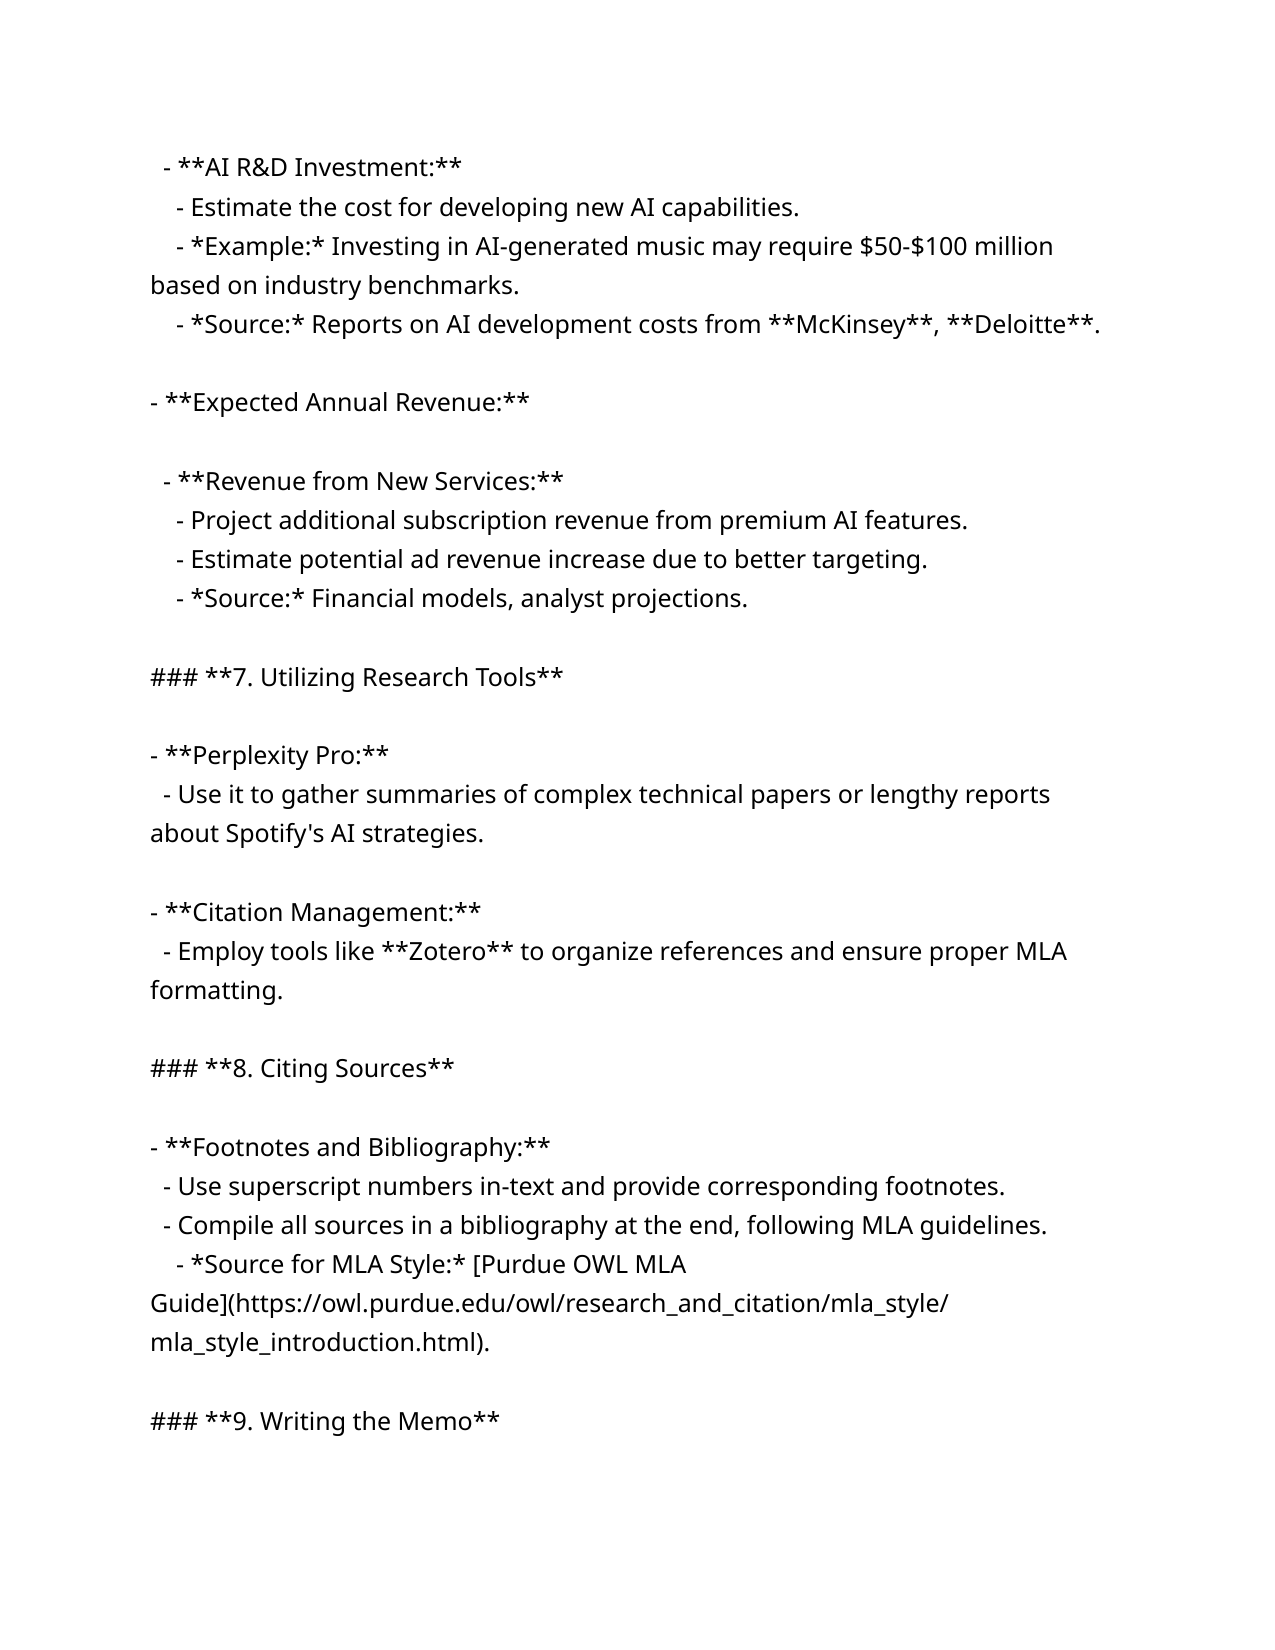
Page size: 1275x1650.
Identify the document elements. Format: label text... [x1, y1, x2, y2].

text - *Source for MLA Style:* [Purdue OWL MLA Guide](https://owl.purdue.edu/owl/research_and_citation/mla_style/mla_style_introduction.html). [150, 1247, 1125, 1359]
text - Compile all sources in a bibliography at the end, following MLA guidelines. [150, 1207, 1125, 1242]
text - **Expected Annual Revenue:** [150, 385, 1125, 419]
text - **Perplexity Pro:** [150, 737, 1125, 772]
text - Project additional subscription revenue from premium AI features. [150, 502, 1125, 537]
text - **Citation Management:** [150, 894, 1125, 928]
text ### **9. Writing the Memo** [150, 1403, 1125, 1437]
text - *Source:* Reports on AI development costs from **McKinsey**, **Deloitte**. [150, 307, 1125, 341]
text - Estimate the cost for developing new AI capabilities. [150, 189, 1125, 223]
text - Use superscript numbers in-text and provide corresponding footnotes. [150, 1168, 1125, 1202]
text - **AI R&D Investment:** [150, 150, 1125, 184]
text - Employ tools like **Zotero** to organize references and ensure proper MLA formatting. [150, 933, 1125, 1007]
text ### **8. Citing Sources** [150, 1051, 1125, 1085]
text - *Source:* Financial models, analyst projections. [150, 581, 1125, 615]
text - Use it to gather summaries of complex technical papers or lengthy reports about Spotify's AI strategies. [150, 777, 1125, 850]
text - **Revenue from New Services:** [150, 463, 1125, 497]
text - **Footnotes and Bibliography:** [150, 1129, 1125, 1163]
text - *Example:* Investing in AI-generated music may require $50-$100 million based on industry benchmarks. [150, 228, 1125, 302]
text ### **7. Utilizing Research Tools** [150, 659, 1125, 693]
text - Estimate potential ad revenue increase due to better targeting. [150, 542, 1125, 576]
